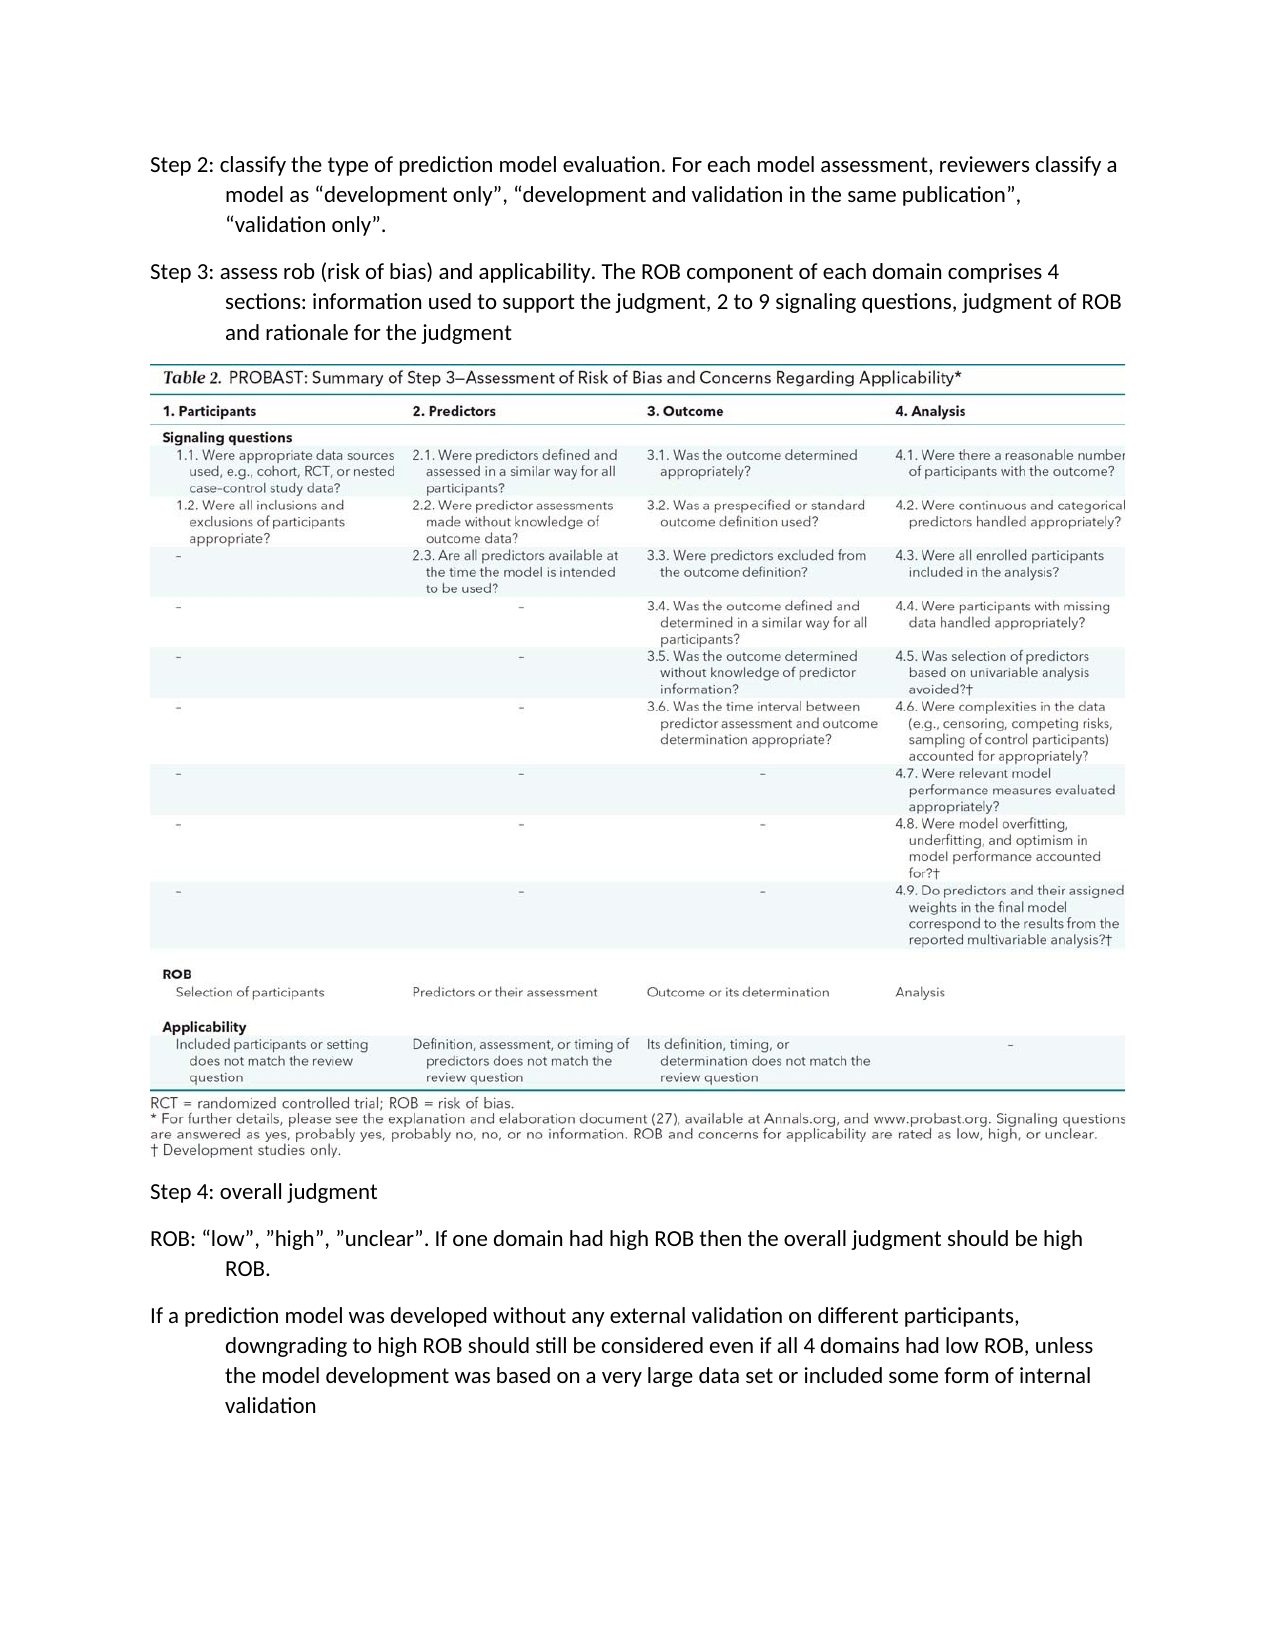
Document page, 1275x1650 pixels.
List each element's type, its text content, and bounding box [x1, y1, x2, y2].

text ROB: “low”, ”high”, ”unclear”. If one domain had high ROB then the overall judgment should be high ROB. [150, 1224, 1125, 1282]
text Step 4: overall judgment [150, 1177, 1125, 1205]
text Step 3: assess rob (risk of bias) and applicability. The ROB component of each domain comprises 4 sections: information used to support the judgment, 2 to 9 signaling questions, judgment of ROB and rationale for the judgment [150, 257, 1125, 346]
picture [150, 364, 1125, 1158]
text If a prediction model was developed without any external validation on different participants, downgrading to high ROB should still be considered even if all 4 domains had low ROB, unless the model development was based on a very large data set or included some form of internal validation [150, 1301, 1125, 1419]
text Step 2: classify the type of prediction model evaluation. For each model assessment, reviewers classify a model as “development only”, “development and validation in the same publication”, “validation only”. [150, 150, 1125, 238]
